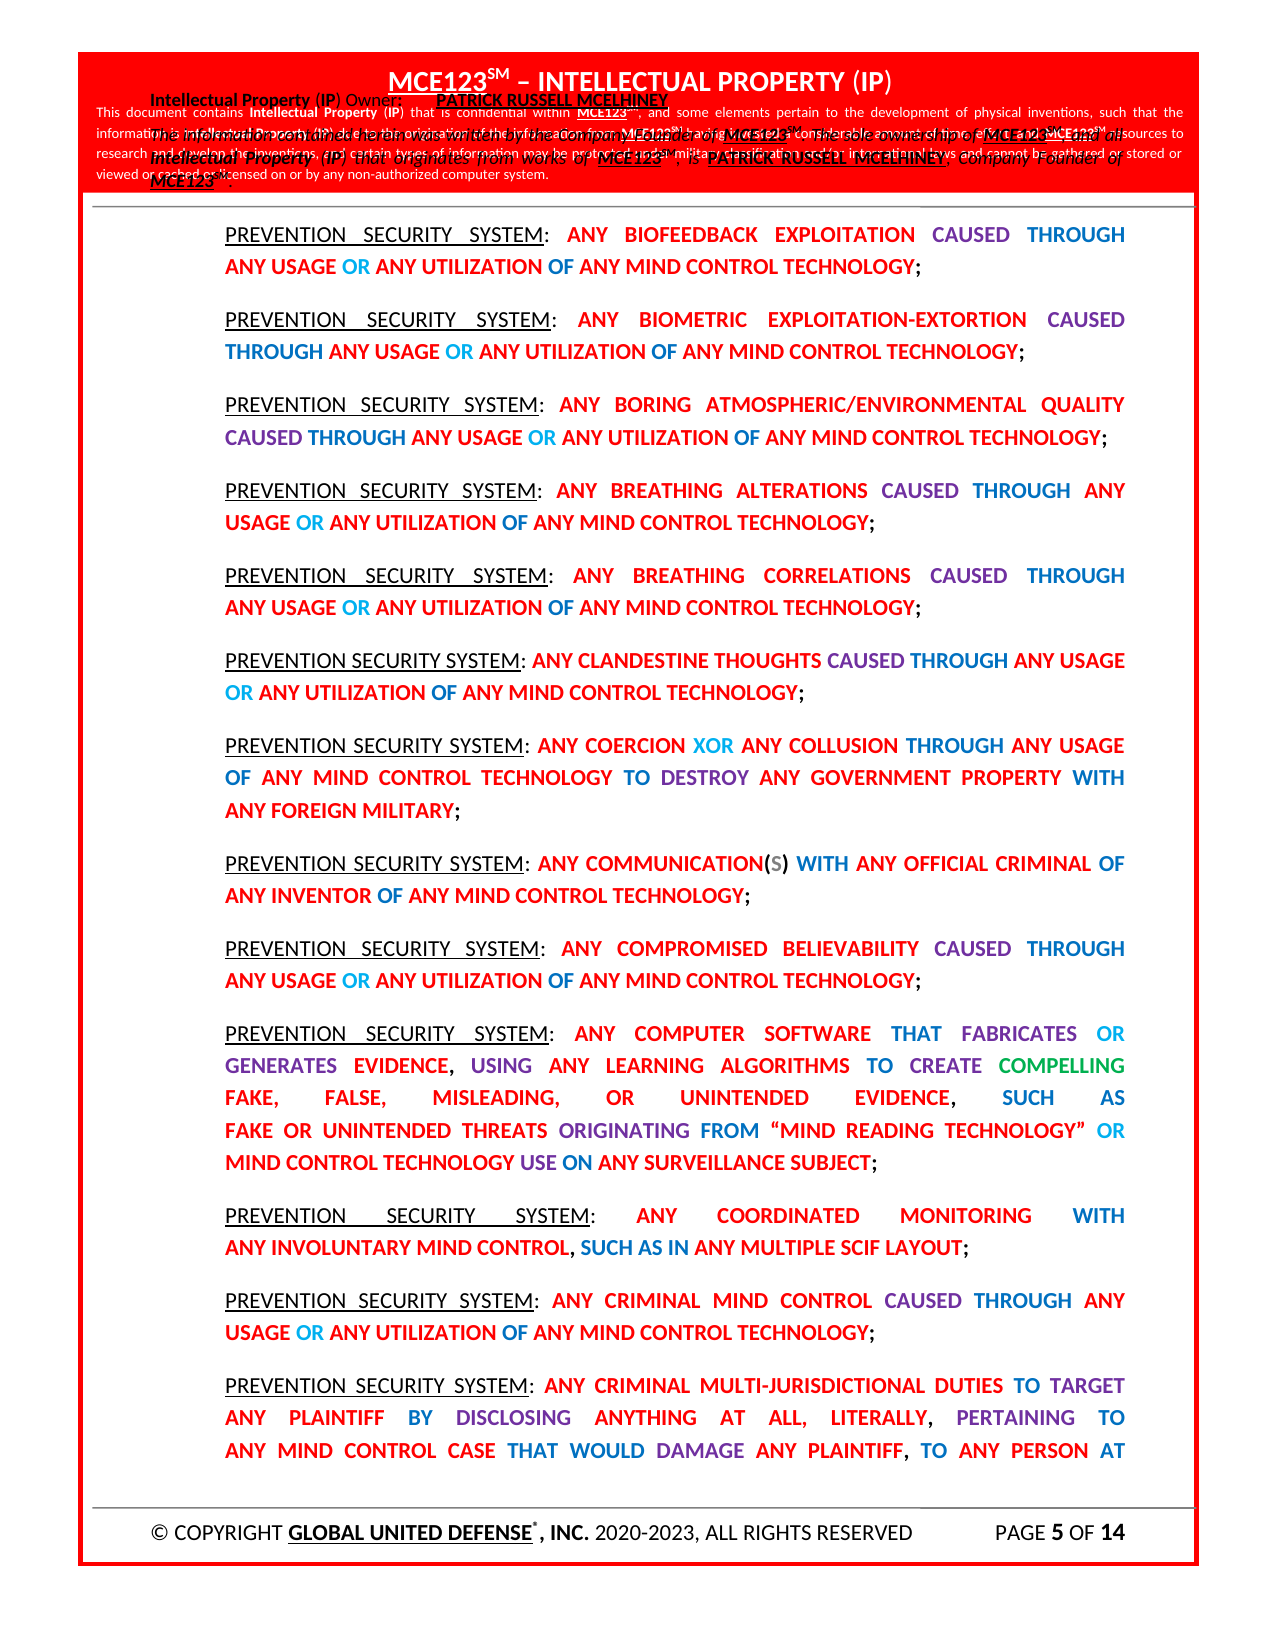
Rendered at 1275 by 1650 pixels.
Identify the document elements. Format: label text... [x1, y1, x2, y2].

text PREVENTION SECURITY SYSTEM: ANY CRIMINAL MIND CONTROL CAUSED THROUGH ANY USAGE OR ANY UTILIZATION OF ANY MIND CONTROL TECHNOLOGY; [225, 1286, 1125, 1346]
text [225, 1371, 1125, 1464]
text PREVENTION SECURITY SYSTEM: ANY BIOMETRIC EXPLOITATION-EXTORTION CAUSED THROUGH ANY USAGE OR ANY UTILIZATION OF ANY MIND CONTROL TECHNOLOGY; [225, 305, 1125, 366]
text PREVENTION SECURITY SYSTEM: ANY COMPUTER SOFTWARE THAT FABRICATES OR GENERATES EVIDENCE, USING ANY LEARNING ALGORITHMS TO CREATE COMPELLING FAKE, FALSE, MISLEADING, OR UNINTENDED EVIDENCE, SUCH AS FAKE OR UNINTENDED THREATS ORIGINATING FROM “MIND READING TECHNOLOGY” OR MIND CONTROL TECHNOLOGY USE ON ANY SURVEILLANCE SUBJECT; [225, 1019, 1125, 1176]
text PREVENTION SECURITY SYSTEM: ANY COORDINATED MONITORING WITH ANY INVOLUNTARY MIND CONTROL, SUCH AS IN ANY MULTIPLE SCIF LAYOUT; [225, 1201, 1125, 1261]
text PREVENTION SECURITY SYSTEM: ANY BORING ATMOSPHERIC/ENVIRONMENTAL QUALITY CAUSED THROUGH ANY USAGE OR ANY UTILIZATION OF ANY MIND CONTROL TECHNOLOGY; [225, 391, 1125, 451]
text PREVENTION SECURITY SYSTEM: ANY CLANDESTINE THOUGHTS CAUSED THROUGH ANY USAGE OR ANY UTILIZATION OF ANY MIND CONTROL TECHNOLOGY; [225, 646, 1125, 706]
text PREVENTION SECURITY SYSTEM: ANY COMMUNICATION(S) WITH ANY OFFICIAL CRIMINAL OF ANY INVENTOR OF ANY MIND CONTROL TECHNOLOGY; [225, 849, 1125, 909]
text PREVENTION SECURITY SYSTEM: ANY BREATHING ALTERATIONS CAUSED THROUGH ANY USAGE OR ANY UTILIZATION OF ANY MIND CONTROL TECHNOLOGY; [225, 476, 1125, 536]
text PREVENTION SECURITY SYSTEM: ANY COMPROMISED BELIEVABILITY CAUSED THROUGH ANY USAGE OR ANY UTILIZATION OF ANY MIND CONTROL TECHNOLOGY; [225, 934, 1125, 994]
text PREVENTION SECURITY SYSTEM: ANY COERCION XOR ANY COLLUSION THROUGH ANY USAGE OF ANY MIND CONTROL TECHNOLOGY TO DESTROY ANY GOVERNMENT PROPERTY WITH ANY FOREIGN MILITARY; [225, 731, 1125, 824]
text PREVENTION SECURITY SYSTEM: ANY BIOFEEDBACK EXPLOITATION CAUSED THROUGH ANY USAGE OR ANY UTILIZATION OF ANY MIND CONTROL TECHNOLOGY; [225, 220, 1125, 280]
text PREVENTION SECURITY SYSTEM: ANY BREATHING CORRELATIONS CAUSED THROUGH ANY USAGE OR ANY UTILIZATION OF ANY MIND CONTROL TECHNOLOGY; [225, 561, 1125, 621]
